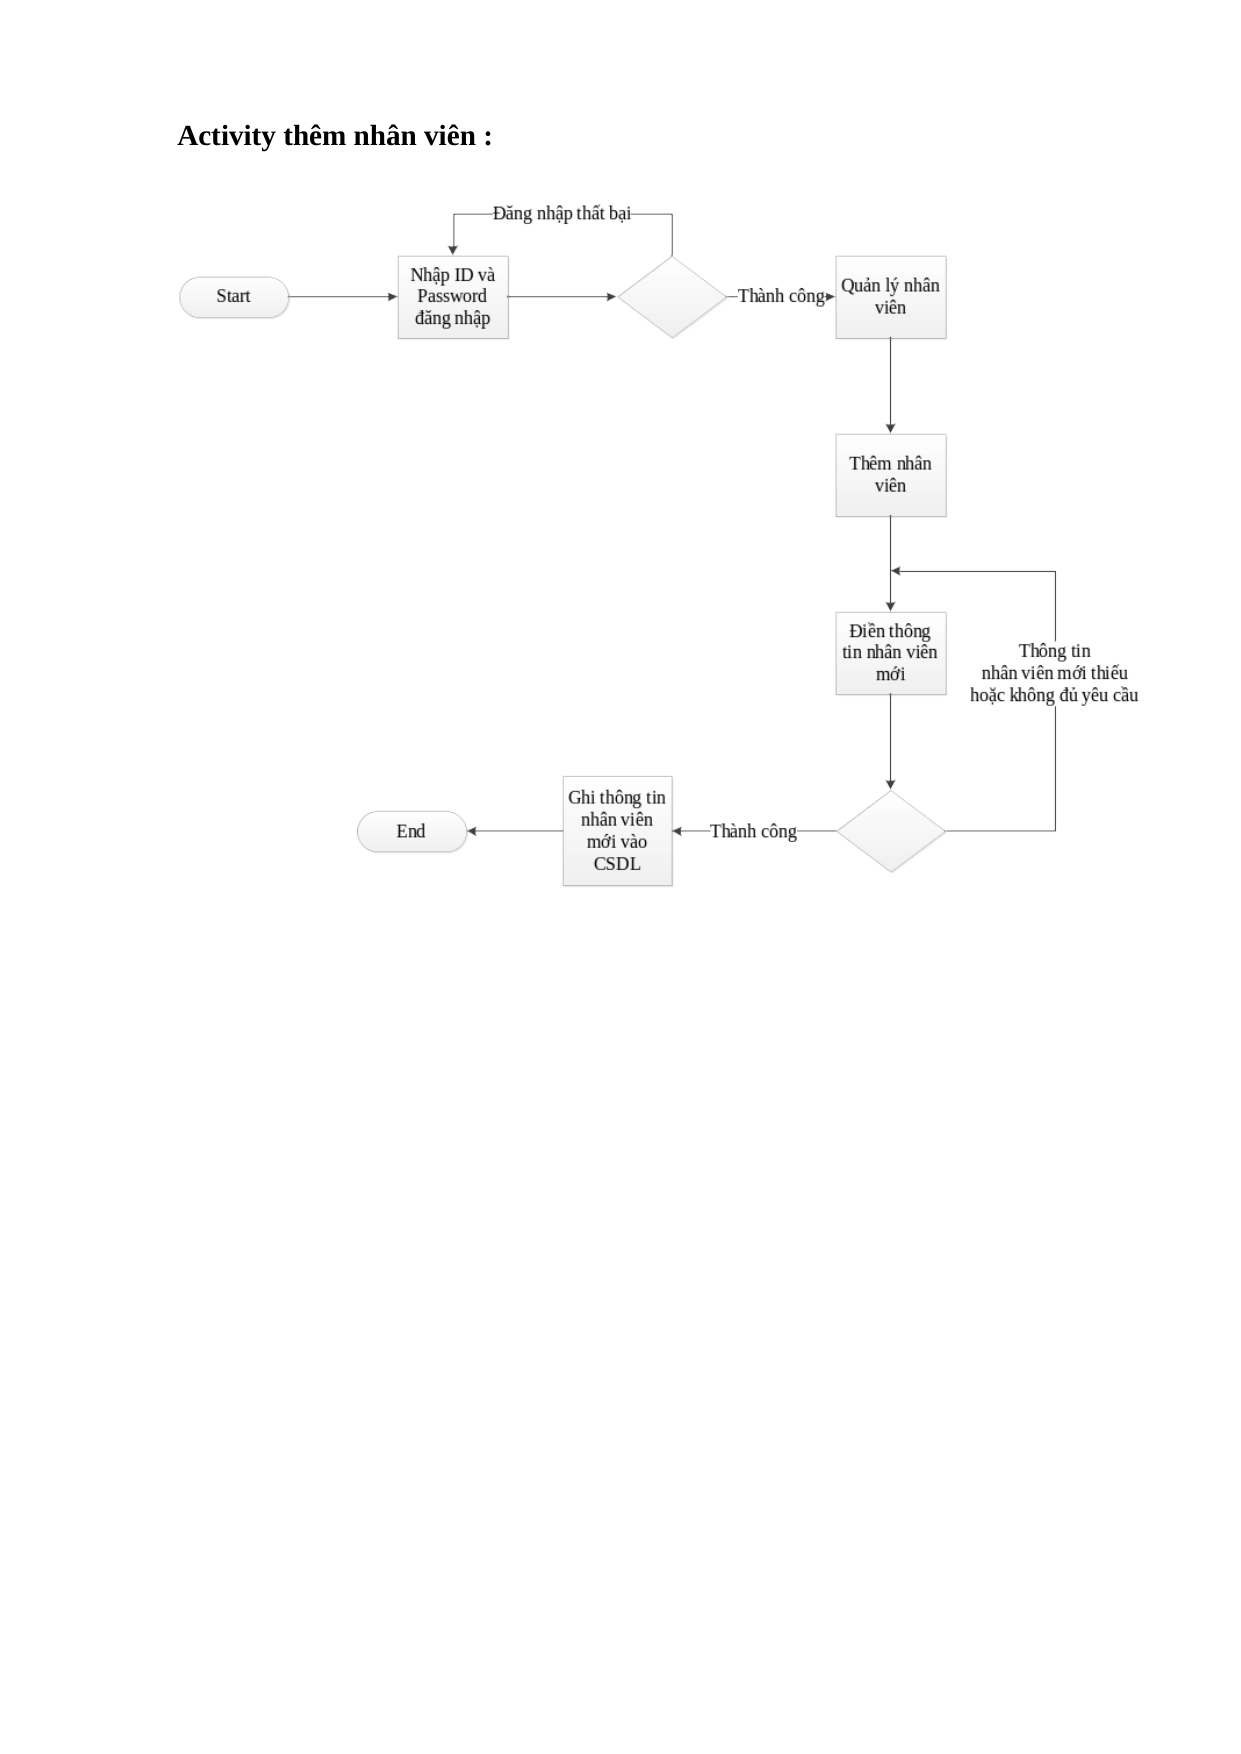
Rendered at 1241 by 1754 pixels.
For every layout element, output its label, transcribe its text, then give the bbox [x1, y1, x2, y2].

list Activity thêm nhân viên : [177, 118, 1150, 152]
